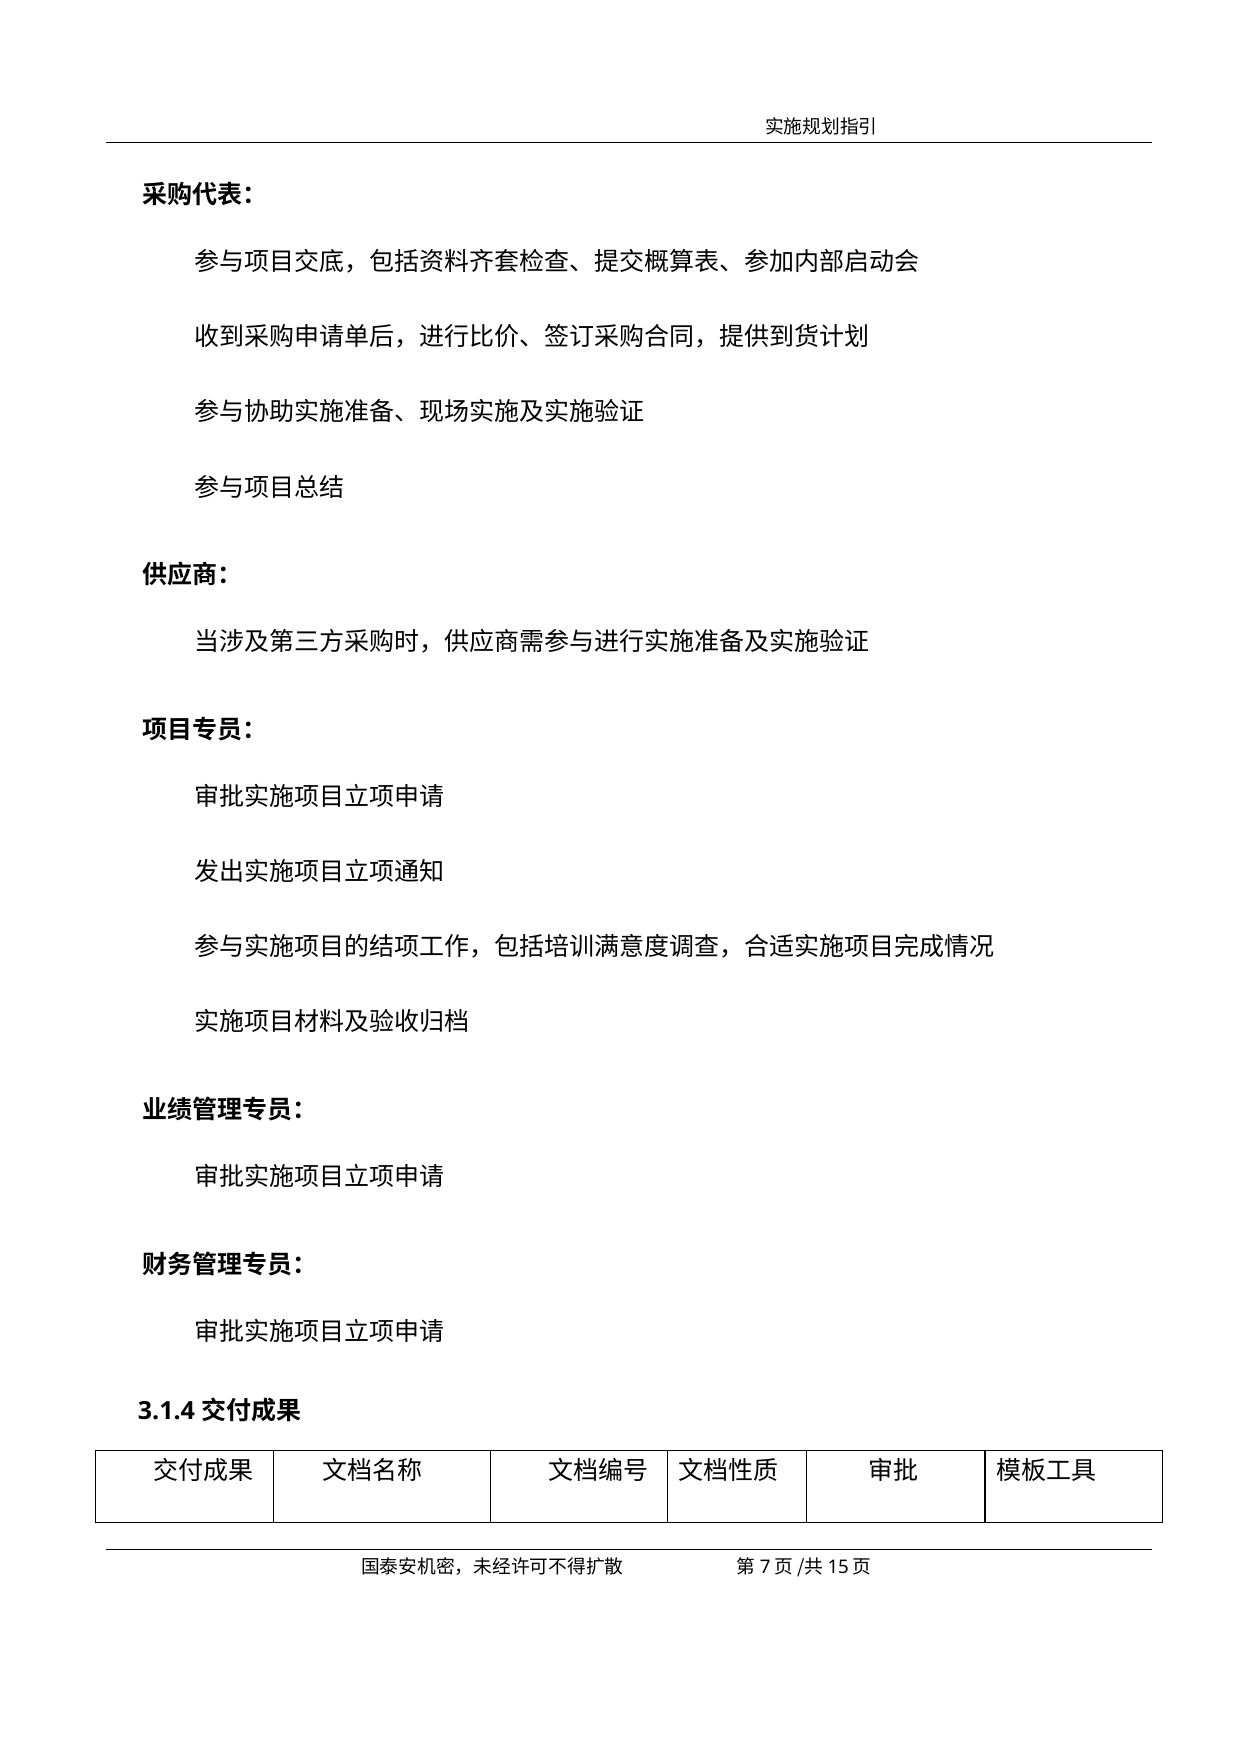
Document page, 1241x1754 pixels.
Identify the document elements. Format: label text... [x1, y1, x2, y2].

text 审批实施项目立项申请 [194, 776, 1152, 812]
text 项目专员： [142, 709, 1152, 746]
table_header 文档性质 （内/外） [668, 1451, 806, 1522]
text 审批实施项目立项申请 [194, 1311, 1152, 1347]
text 实施项目材料及验收归档 [194, 1002, 1152, 1038]
text 当涉及第三方采购时，供应商需参与进行实施准备及实施验证 [194, 622, 1152, 658]
text 业绩管理专员： [142, 1089, 1152, 1126]
text 收到采购申请单后，进行比价、签订采购合同，提供到货计划 [194, 317, 1152, 353]
text 参与实施项目的结项工作，包括培训满意度调查，合适实施项目完成情况 [194, 927, 1152, 963]
text 参与协助实施准备、现场实施及实施验证 [194, 392, 1152, 428]
table_header 审批 [807, 1451, 984, 1522]
table_header 模板工具 [986, 1451, 1162, 1522]
text 发出实施项目立项通知 [194, 851, 1152, 888]
text 审批实施项目立项申请 [194, 1156, 1152, 1193]
table_header 文档名称 [274, 1451, 490, 1522]
table_header 交付成果 [96, 1451, 273, 1522]
text 参与项目总结 [194, 467, 1152, 503]
subtitle 交付成果 [138, 1392, 1152, 1427]
text 参与项目交底，包括资料齐套检查、提交概算表、参加内部启动会 [194, 241, 1152, 278]
text 采购代表： [142, 174, 1152, 211]
text 供应商： [142, 555, 1152, 591]
table_header 文档编号 [491, 1451, 667, 1522]
text 财务管理专员： [142, 1244, 1152, 1280]
